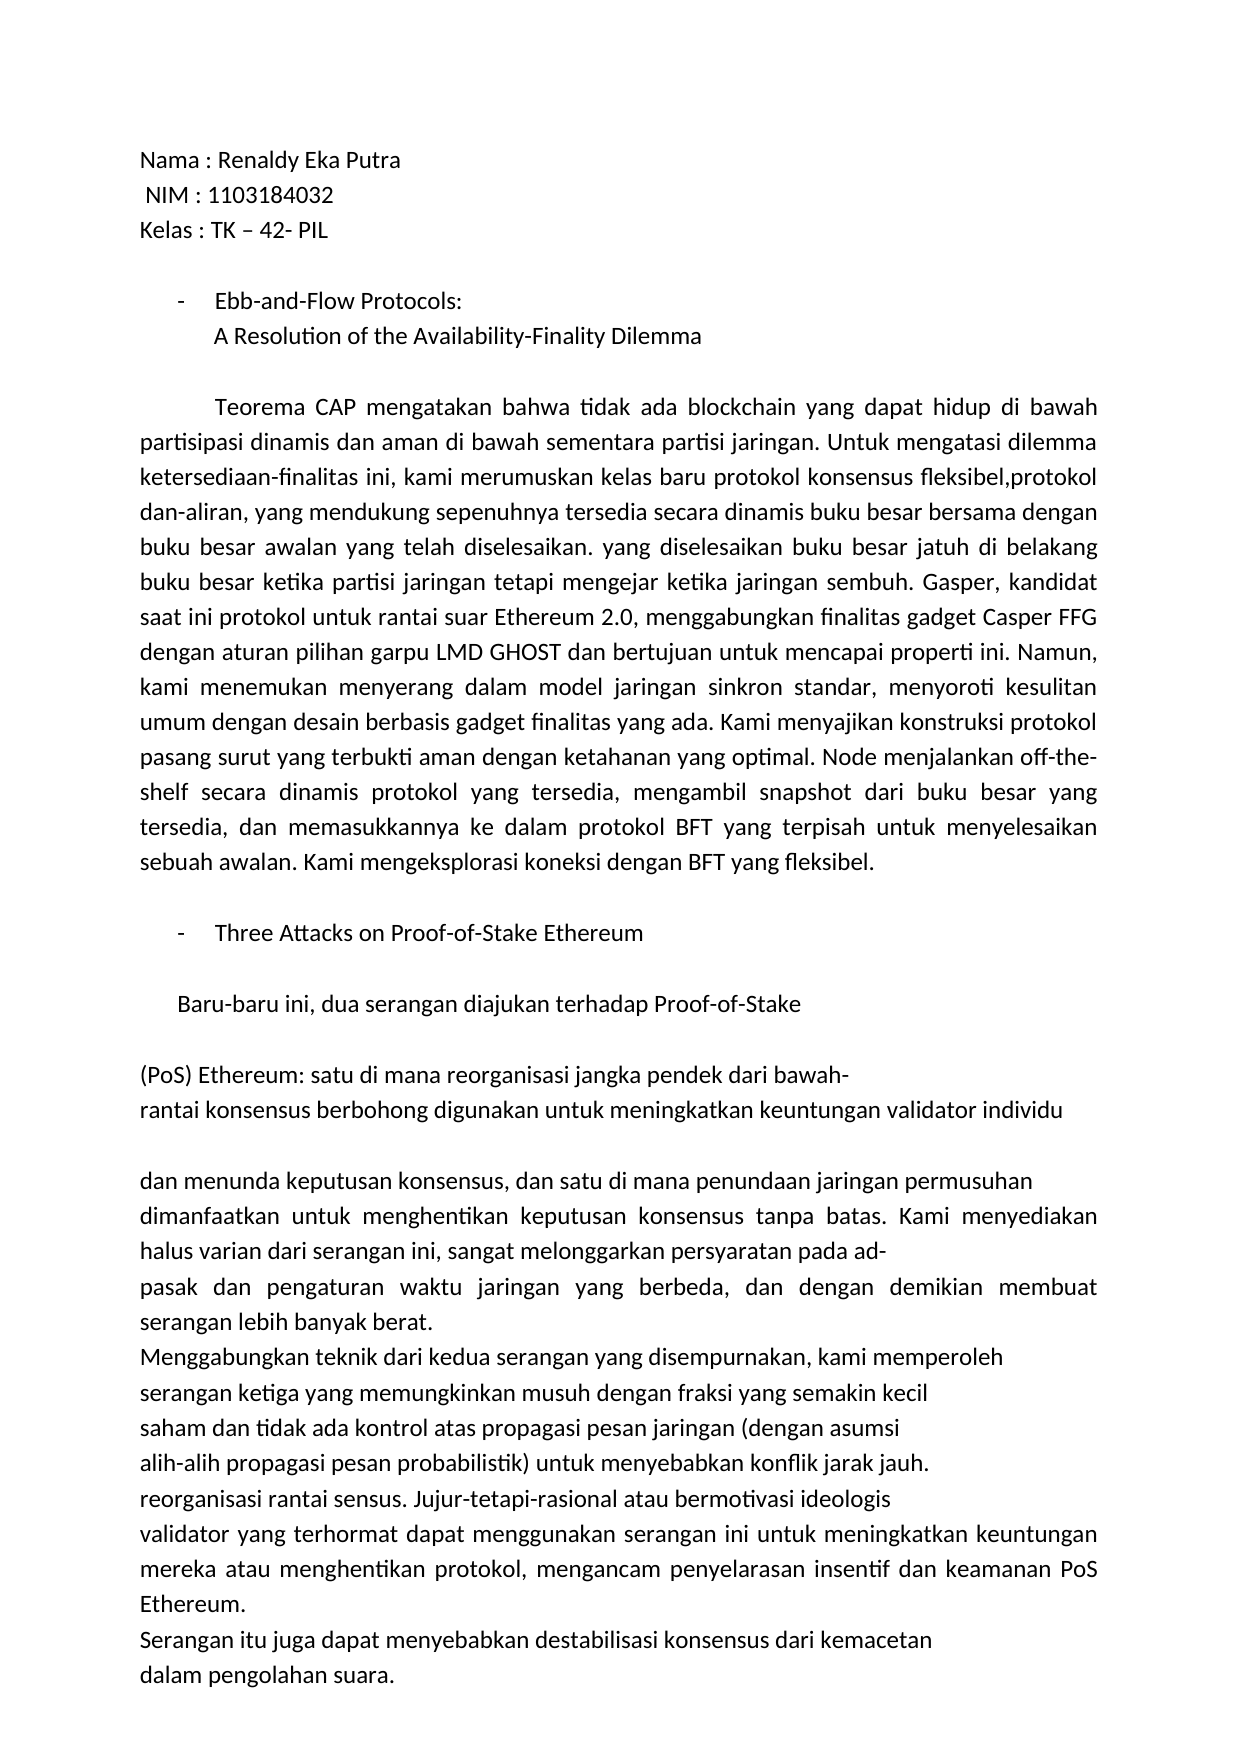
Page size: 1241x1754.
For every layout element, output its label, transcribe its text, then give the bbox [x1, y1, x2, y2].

text dalam pengolahan suara. [139, 1659, 1099, 1690]
text pasak dan pengaturan waktu jaringan yang berbeda, dan dengan demikian membuat serangan lebih banyak berat. [139, 1271, 1099, 1336]
text validator yang terhormat dapat menggunakan serangan ini untuk meningkatkan keuntungan mereka atau menghentikan protokol, mengancam penyelarasan insentif dan keamanan PoS Ethereum. [139, 1518, 1099, 1619]
text Teorema CAP mengatakan bahwa tidak ada blockchain yang dapat hidup di bawah partisipasi dinamis dan aman di bawah sementara partisi jaringan. Untuk mengatasi dilemma ketersediaan-finalitas ini, kami merumuskan kelas baru protokol konsensus fleksibel,protokol dan-aliran, yang mendukung sepenuhnya tersedia secara dinamis buku besar bersama dengan buku besar awalan yang telah diselesaikan. yang diselesaikan buku besar jatuh di belakang buku besar ketika partisi jaringan tetapi mengejar ketika jaringan sembuh. Gasper, kandidat saat ini protokol untuk rantai suar Ethereum 2.0, menggabungkan finalitas gadget Casper FFG dengan aturan pilihan garpu LMD GHOST dan bertujuan untuk mencapai properti ini. Namun, kami menemukan menyerang dalam model jaringan sinkron standar, menyoroti kesulitan umum dengan desain berbasis gadget finalitas yang ada. Kami menyajikan konstruksi protokol pasang surut yang terbukti aman dengan ketahanan yang optimal. Node menjalankan off-the-shelf secara dinamis protokol yang tersedia, mengambil snapshot dari buku besar yang tersedia, dan memasukkannya ke dalam protokol BFT yang terpisah untuk menyelesaikan sebuah awalan. Kami mengeksplorasi koneksi dengan BFT yang fleksibel. [139, 391, 1099, 877]
text dimanfaatkan untuk menghentikan keputusan konsensus tanpa batas. Kami menyediakan halus varian dari serangan ini, sangat melonggarkan persyaratan pada ad- [139, 1200, 1099, 1266]
text dan menunda keputusan konsensus, dan satu di mana penundaan jaringan permusuhan [139, 1165, 1099, 1196]
text Nama : Renaldy Eka Putra [139, 144, 760, 174]
text (PoS) Ethereum: satu di mana reorganisasi jangka pendek dari bawah- [139, 1059, 1099, 1089]
text NIM : 1103184032 [139, 179, 760, 209]
list Three Attacks on Proof-of-Stake Ethereum [177, 917, 1099, 948]
text serangan ketiga yang memungkinkan musuh dengan fraksi yang semakin kecil [139, 1377, 1099, 1407]
text Baru-baru ini, dua serangan diajukan terhadap Proof-of-Stake [139, 988, 1099, 1018]
text rantai konsensus berbohong digunakan untuk meningkatkan keuntungan validator individu [139, 1094, 1099, 1125]
text alih-alih propagasi pesan probabilistik) untuk menyebabkan konflik jarak jauh. [139, 1447, 1099, 1478]
text reorganisasi rantai sensus. Jujur-tetapi-rasional atau bermotivasi ideologis [139, 1483, 1099, 1513]
text saham dan tidak ada kontrol atas propagasi pesan jaringan (dengan asumsi [139, 1412, 1099, 1443]
list Ebb-and-Flow Protocols: [177, 285, 760, 316]
text A Resolution of the Availability-Finality Dilemma [213, 320, 760, 351]
text Menggabungkan teknik dari kedua serangan yang disempurnakan, kami memperoleh [139, 1341, 1099, 1372]
text Serangan itu juga dapat menyebabkan destabilisasi konsensus dari kemacetan [139, 1624, 1099, 1654]
text Kelas : TK – 42- PIL [139, 214, 760, 245]
